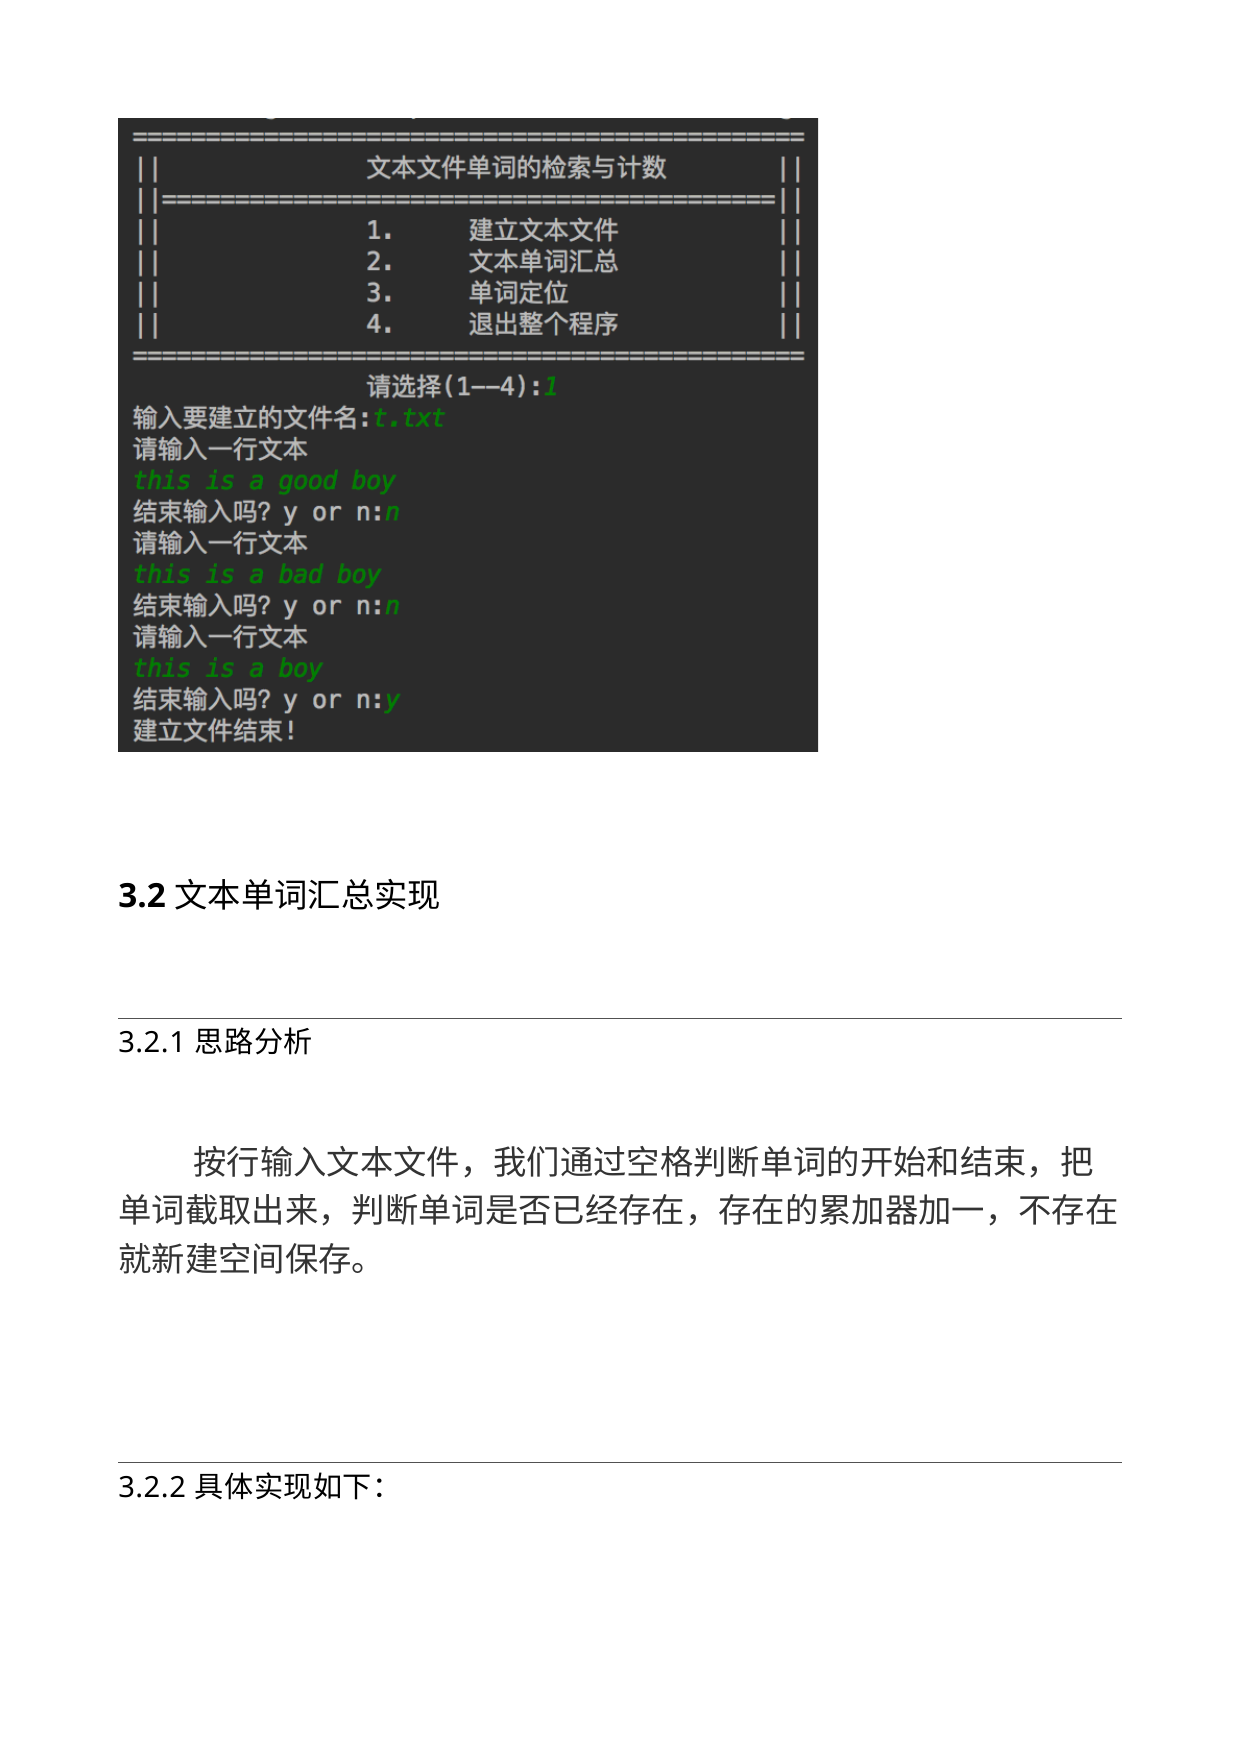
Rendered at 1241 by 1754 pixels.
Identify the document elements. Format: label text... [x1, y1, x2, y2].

text 3.2.1 思路分析 [118, 1019, 1122, 1061]
text 按行输入文本文件，我们通过空格判断单词的开始和结束，把单词截取出来，判断单词是否已经存在，存在的累加器加一，不存在就新建空间保存。 [118, 1136, 1122, 1281]
text 3.2 文本单词汇总实现 [118, 869, 1122, 917]
text 3.2.2 具体实现如下： [118, 1463, 1122, 1506]
picture [118, 118, 819, 752]
